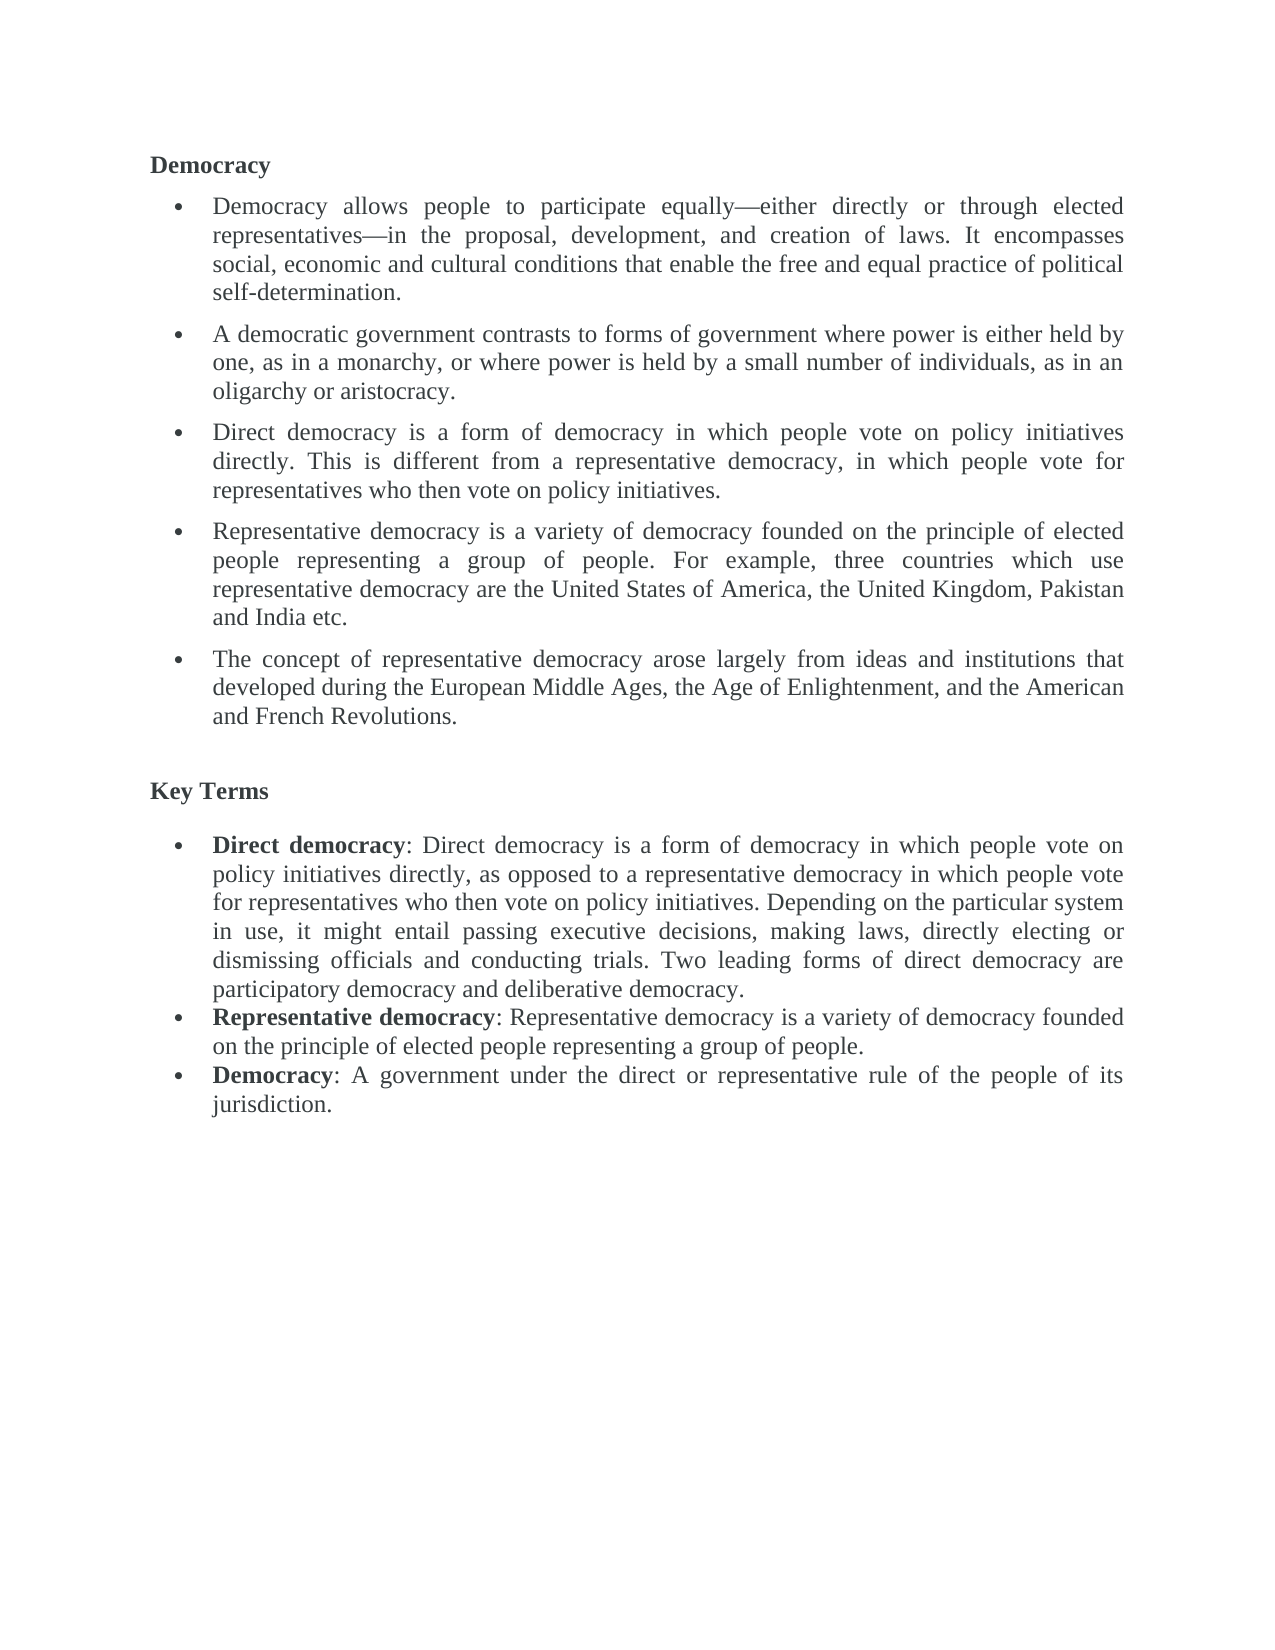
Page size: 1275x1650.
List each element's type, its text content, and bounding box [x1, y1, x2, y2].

list Direct democracy is a form of democracy in which people vote on policy initiatives directly. This is different from a representative democracy, in which people vote for representatives who then vote on policy initiatives. [175, 417, 1125, 504]
text Democracy [150, 150, 1125, 179]
list Direct democracy: Direct democracy is a form of democracy in which people vote on policy initiatives directly, as opposed to a representative democracy in which people vote for representatives who then vote on policy initiatives. Depending on the particular system in use, it might entail passing executive decisions, making laws, directly electing or dismissing officials and conducting trials. Two leading forms of direct democracy are participatory democracy and deliberative democracy. [175, 830, 1125, 1002]
list Democracy allows people to participate equally—either directly or through elected representatives—in the proposal, development, and creation of laws. It encompasses social, economic and cultural conditions that enable the free and equal practice of political self-determination. [175, 191, 1125, 306]
list A democratic government contrasts to forms of government where power is either held by one, as in a monarchy, or where power is held by a small number of individuals, as in an oligarchy or aristocracy. [175, 319, 1125, 405]
list Representative democracy: Representative democracy is a variety of democracy founded on the principle of elected people representing a group of people. [175, 1002, 1125, 1060]
list Democracy: A government under the direct or representative rule of the people of its jurisdiction. [175, 1060, 1125, 1117]
text Key Terms [150, 767, 1125, 805]
list The concept of representative democracy arose largely from ideas and institutions that developed during the European Middle Ages, the Age of Enlightenment, and the American and French Revolutions. [175, 644, 1125, 730]
list Representative democracy is a variety of democracy founded on the principle of elected people representing a group of people. For example, three countries which use representative democracy are the United States of America, the United Kingdom, Pakistan and India etc. [175, 516, 1125, 631]
